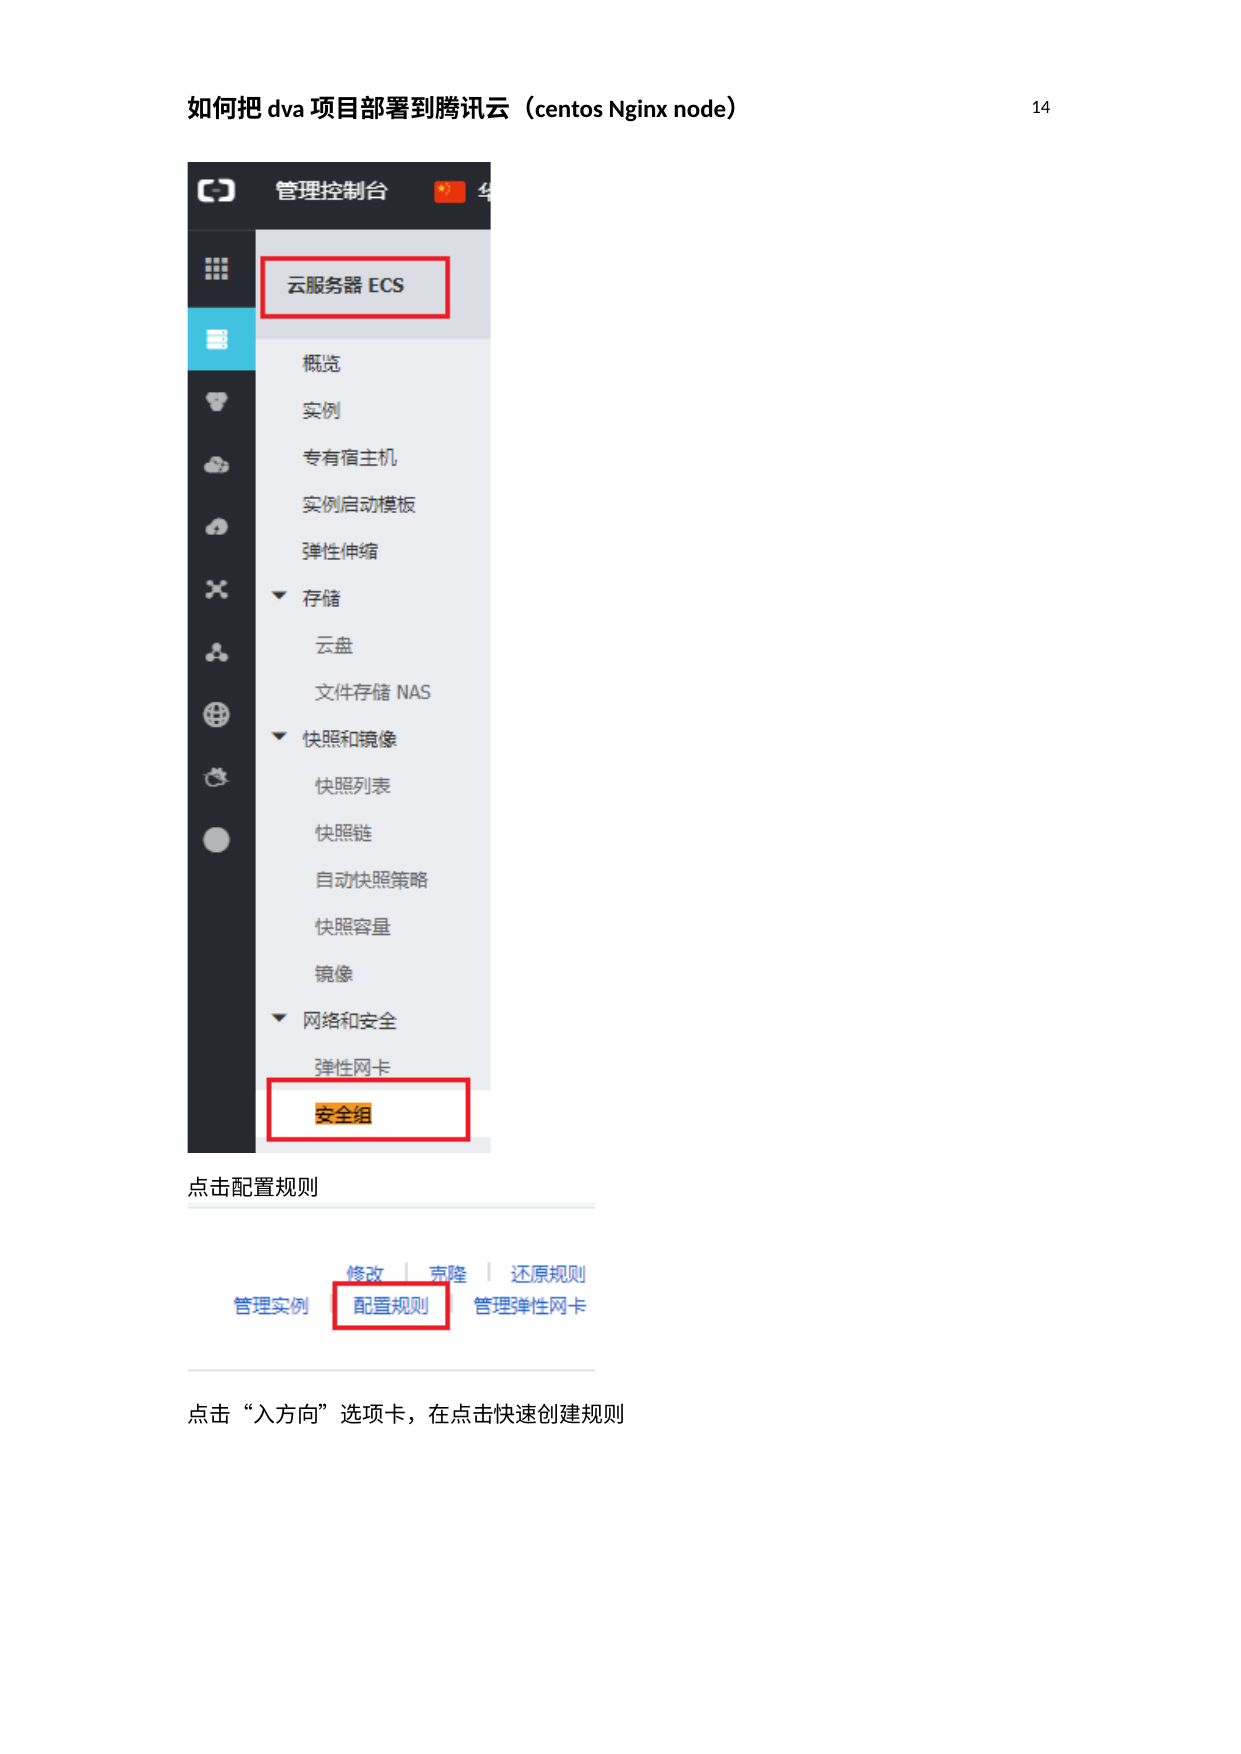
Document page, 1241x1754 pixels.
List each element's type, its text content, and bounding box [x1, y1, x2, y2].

text 点击“入方向”选项卡，在点击快速创建规则 [187, 1397, 1053, 1429]
picture [187, 162, 491, 1153]
picture [187, 1202, 596, 1373]
text 点击配置规则 [187, 1169, 1053, 1202]
